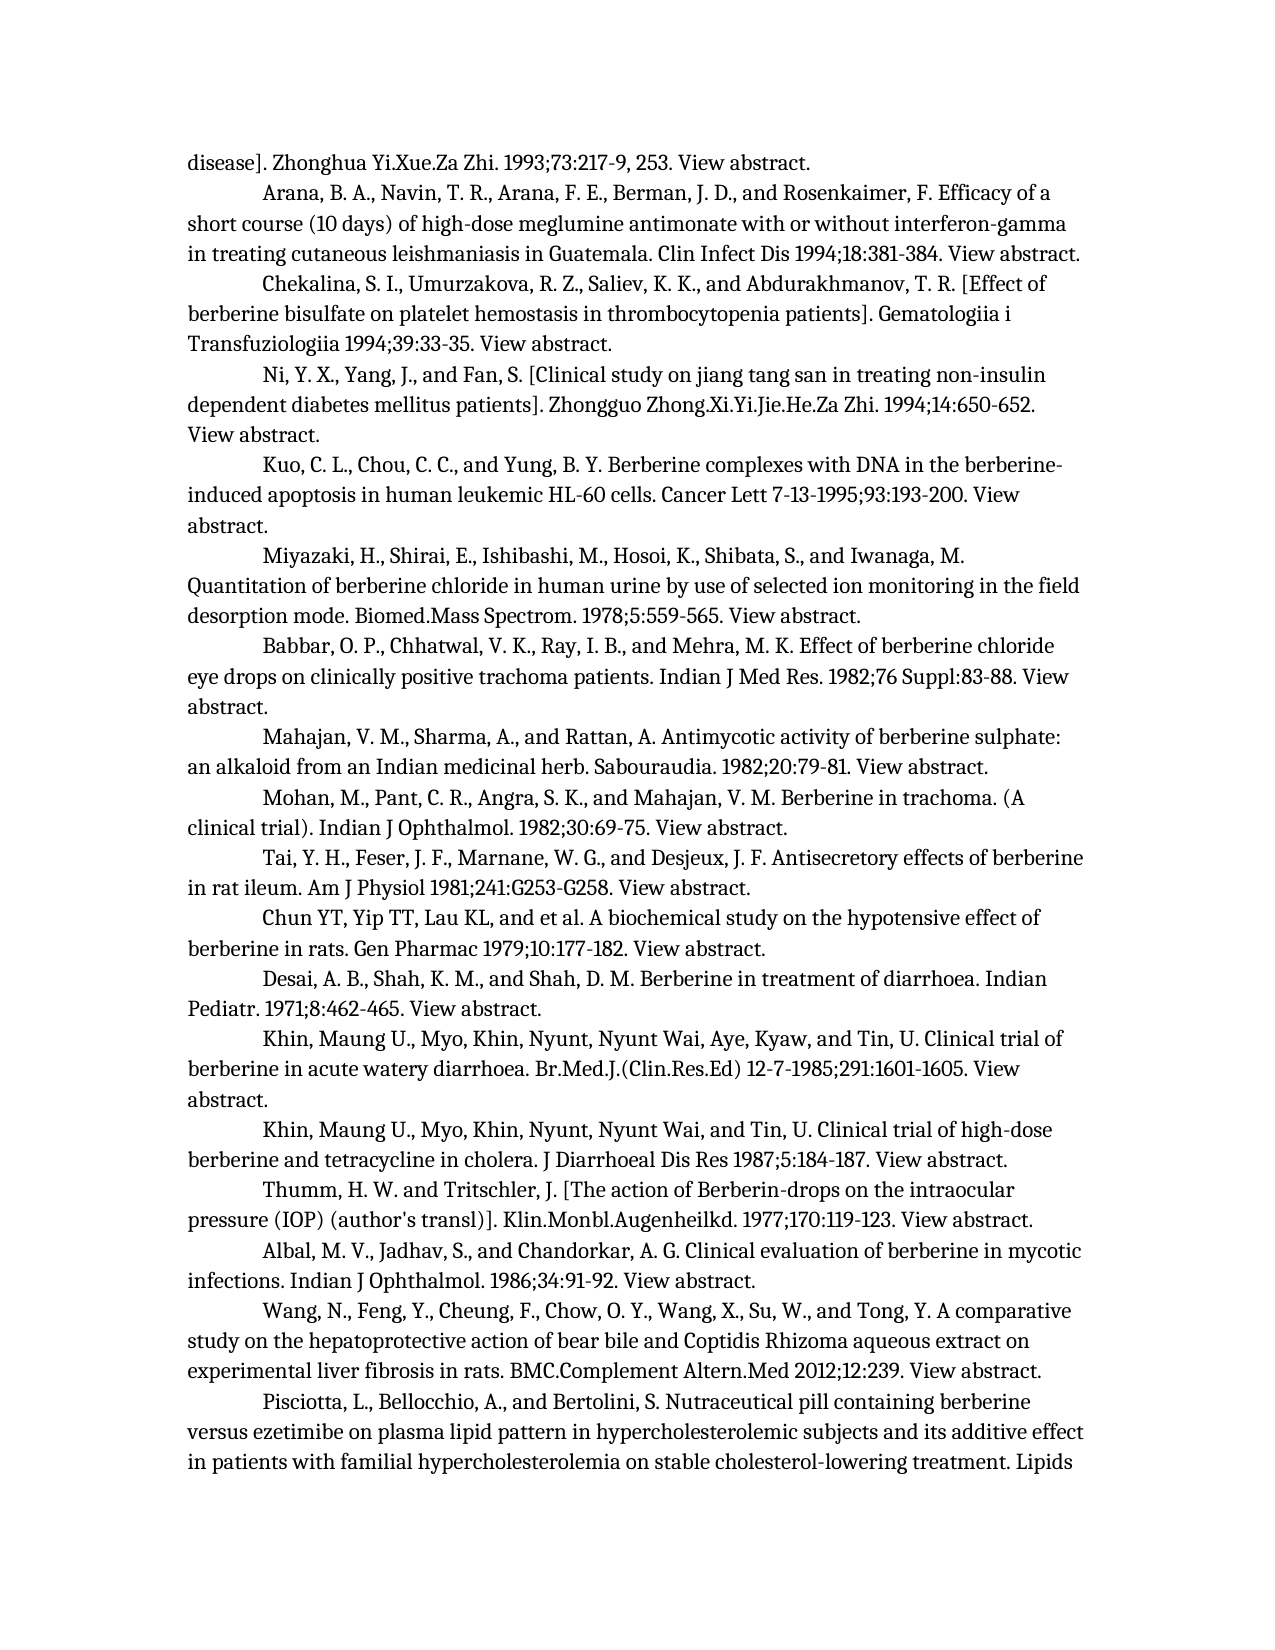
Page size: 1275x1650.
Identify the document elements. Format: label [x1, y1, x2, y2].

text [187, 150, 1087, 1475]
